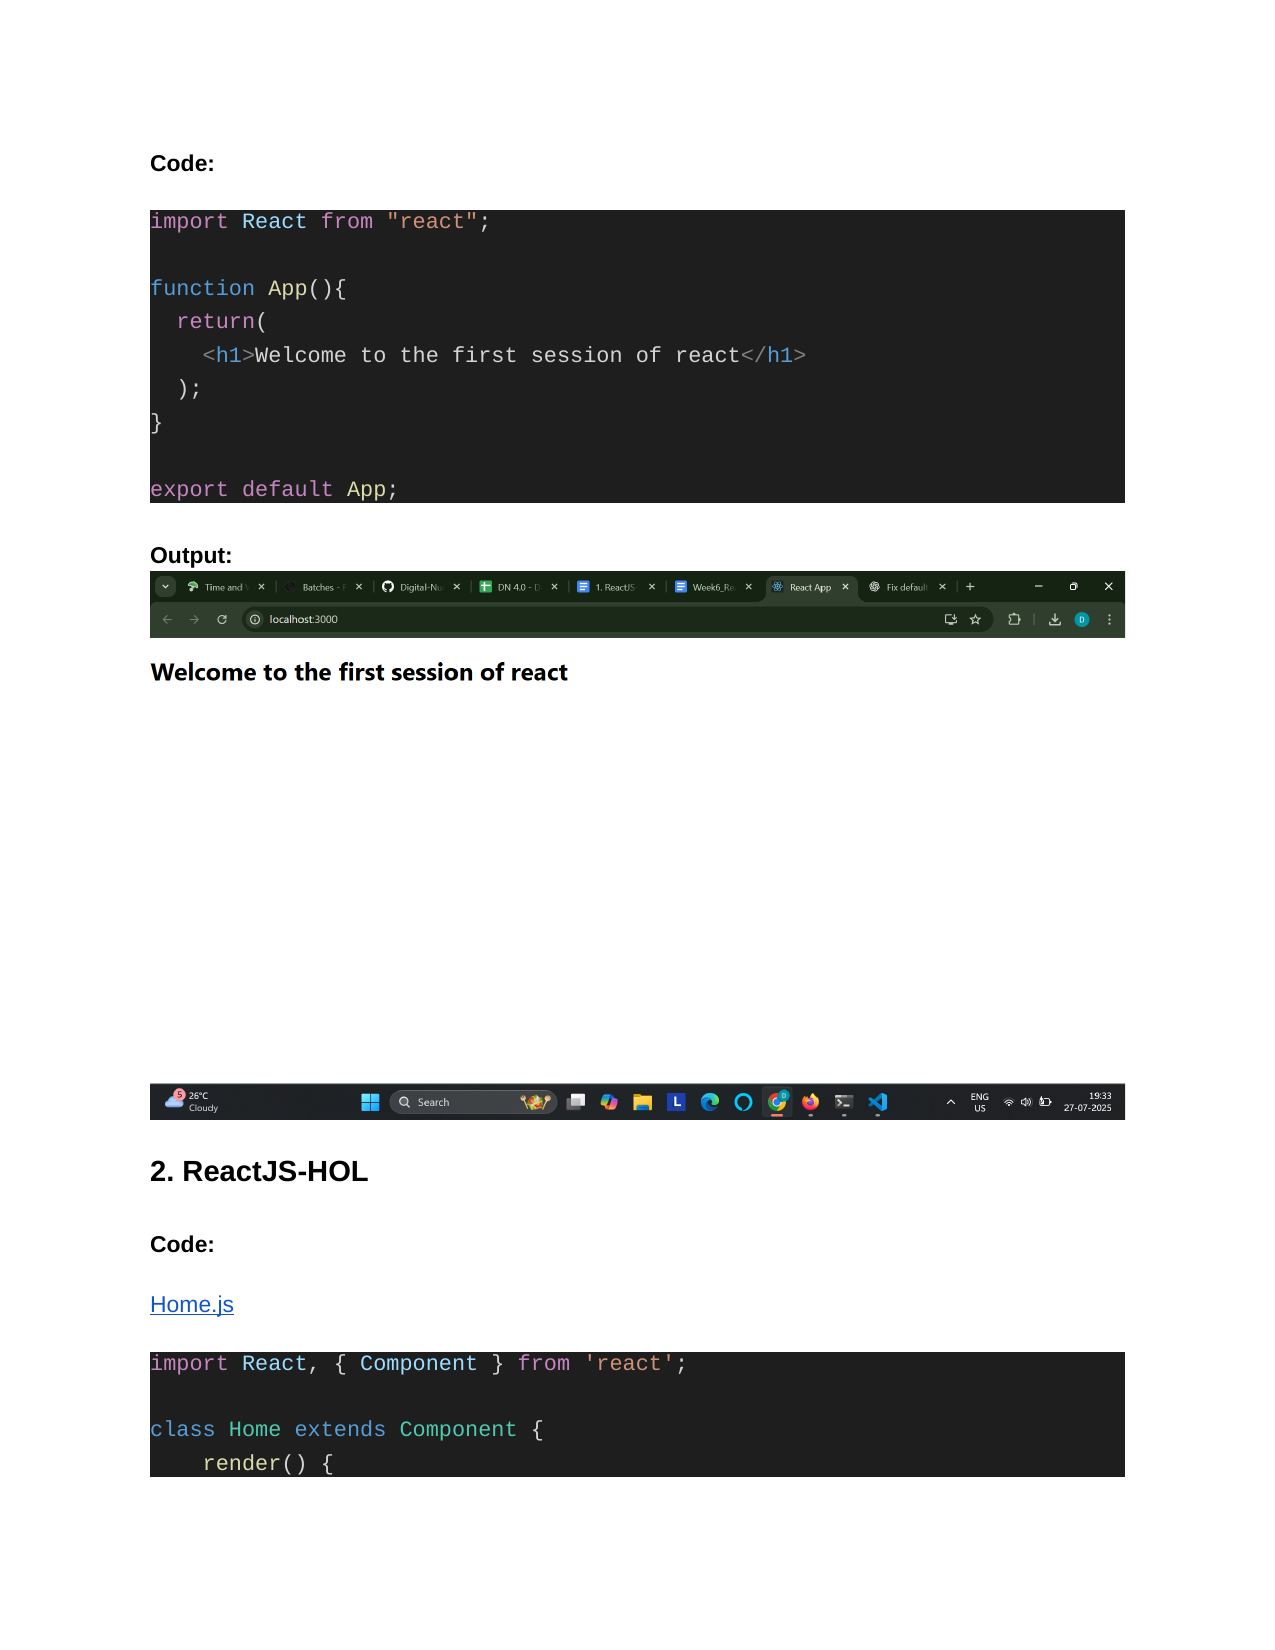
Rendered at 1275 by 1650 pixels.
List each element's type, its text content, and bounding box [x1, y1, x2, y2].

text Code: [150, 150, 1125, 176]
text } [150, 411, 1125, 436]
text function App(){ [150, 277, 1125, 302]
text <h1>Welcome to the first session of react</h1> [150, 344, 1125, 369]
text Home.js [150, 1291, 1125, 1318]
text render() { [150, 1452, 1125, 1477]
text import React from "react"; [150, 210, 1125, 235]
text Output: [150, 542, 1125, 568]
text import React, { Component } from 'react'; [150, 1352, 1125, 1376]
text export default App; [150, 478, 1125, 503]
text class Home extends Component { [150, 1418, 1125, 1443]
text Code: [150, 1231, 1125, 1257]
text ); [150, 378, 1125, 402]
text 2. ReactJS-HOL [150, 1154, 1125, 1187]
text return( [150, 311, 1125, 336]
picture [150, 571, 1125, 1120]
